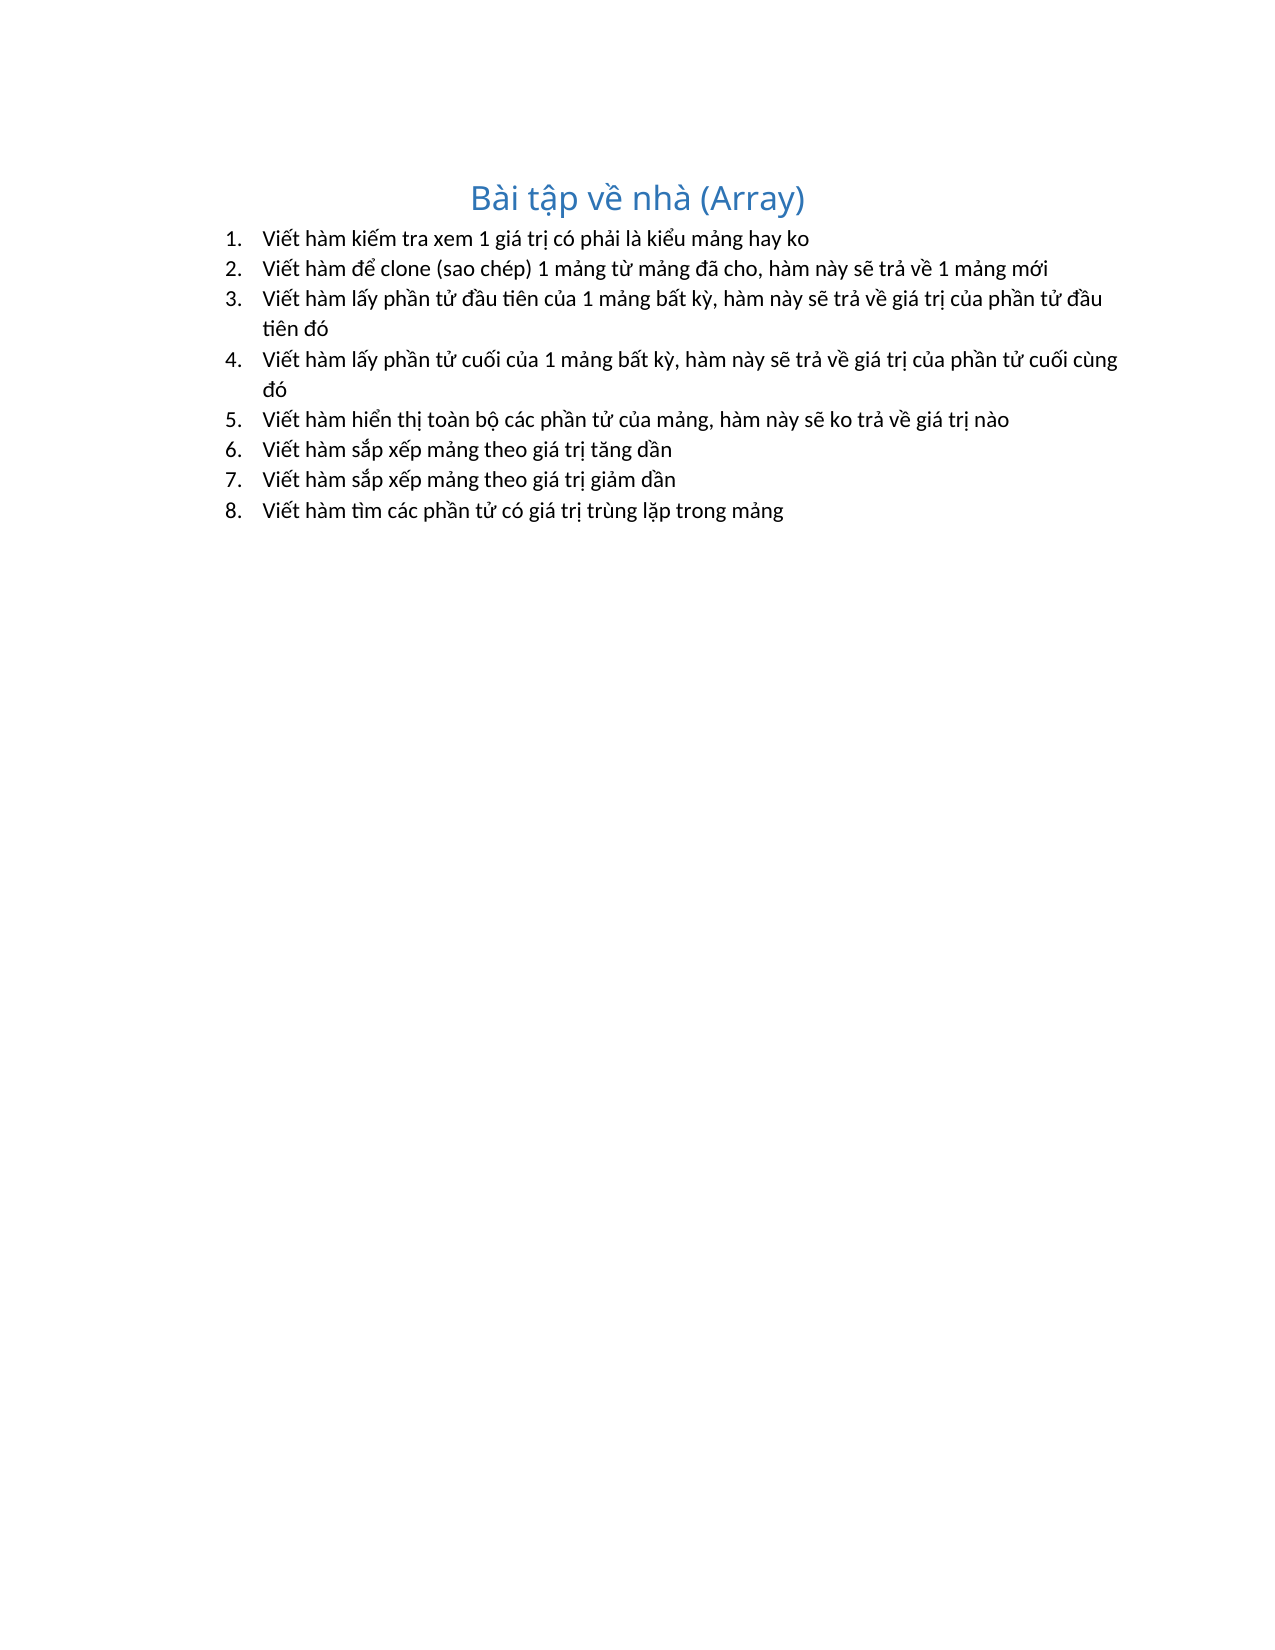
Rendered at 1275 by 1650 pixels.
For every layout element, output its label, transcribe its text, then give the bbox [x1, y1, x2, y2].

list Viết hàm sắp xếp mảng theo giá trị tăng dần [225, 435, 1125, 463]
list Viết hàm để clone (sao chép) 1 mảng từ mảng đã cho, hàm này sẽ trả về 1 mảng mới [225, 254, 1125, 282]
list Viết hàm hiển thị toàn bộ các phần tử của mảng, hàm này sẽ ko trả về giá trị nào [225, 405, 1125, 433]
list Viết hàm lấy phần tử cuối của 1 mảng bất kỳ, hàm này sẽ trả về giá trị của phần tử cuối cùng đó [225, 345, 1125, 403]
list Viết hàm kiếm tra xem 1 giá trị có phải là kiểu mảng hay ko [225, 224, 1125, 252]
list Viết hàm tìm các phần tử có giá trị trùng lặp trong mảng [225, 496, 1125, 524]
list Viết hàm sắp xếp mảng theo giá trị giảm dần [225, 466, 1125, 494]
subtitle Bài tập về nhà (Array) [150, 175, 1125, 220]
list Viết hàm lấy phần tử đầu tiên của 1 mảng bất kỳ, hàm này sẽ trả về giá trị của phần tử đầu tiên đó [225, 284, 1125, 343]
